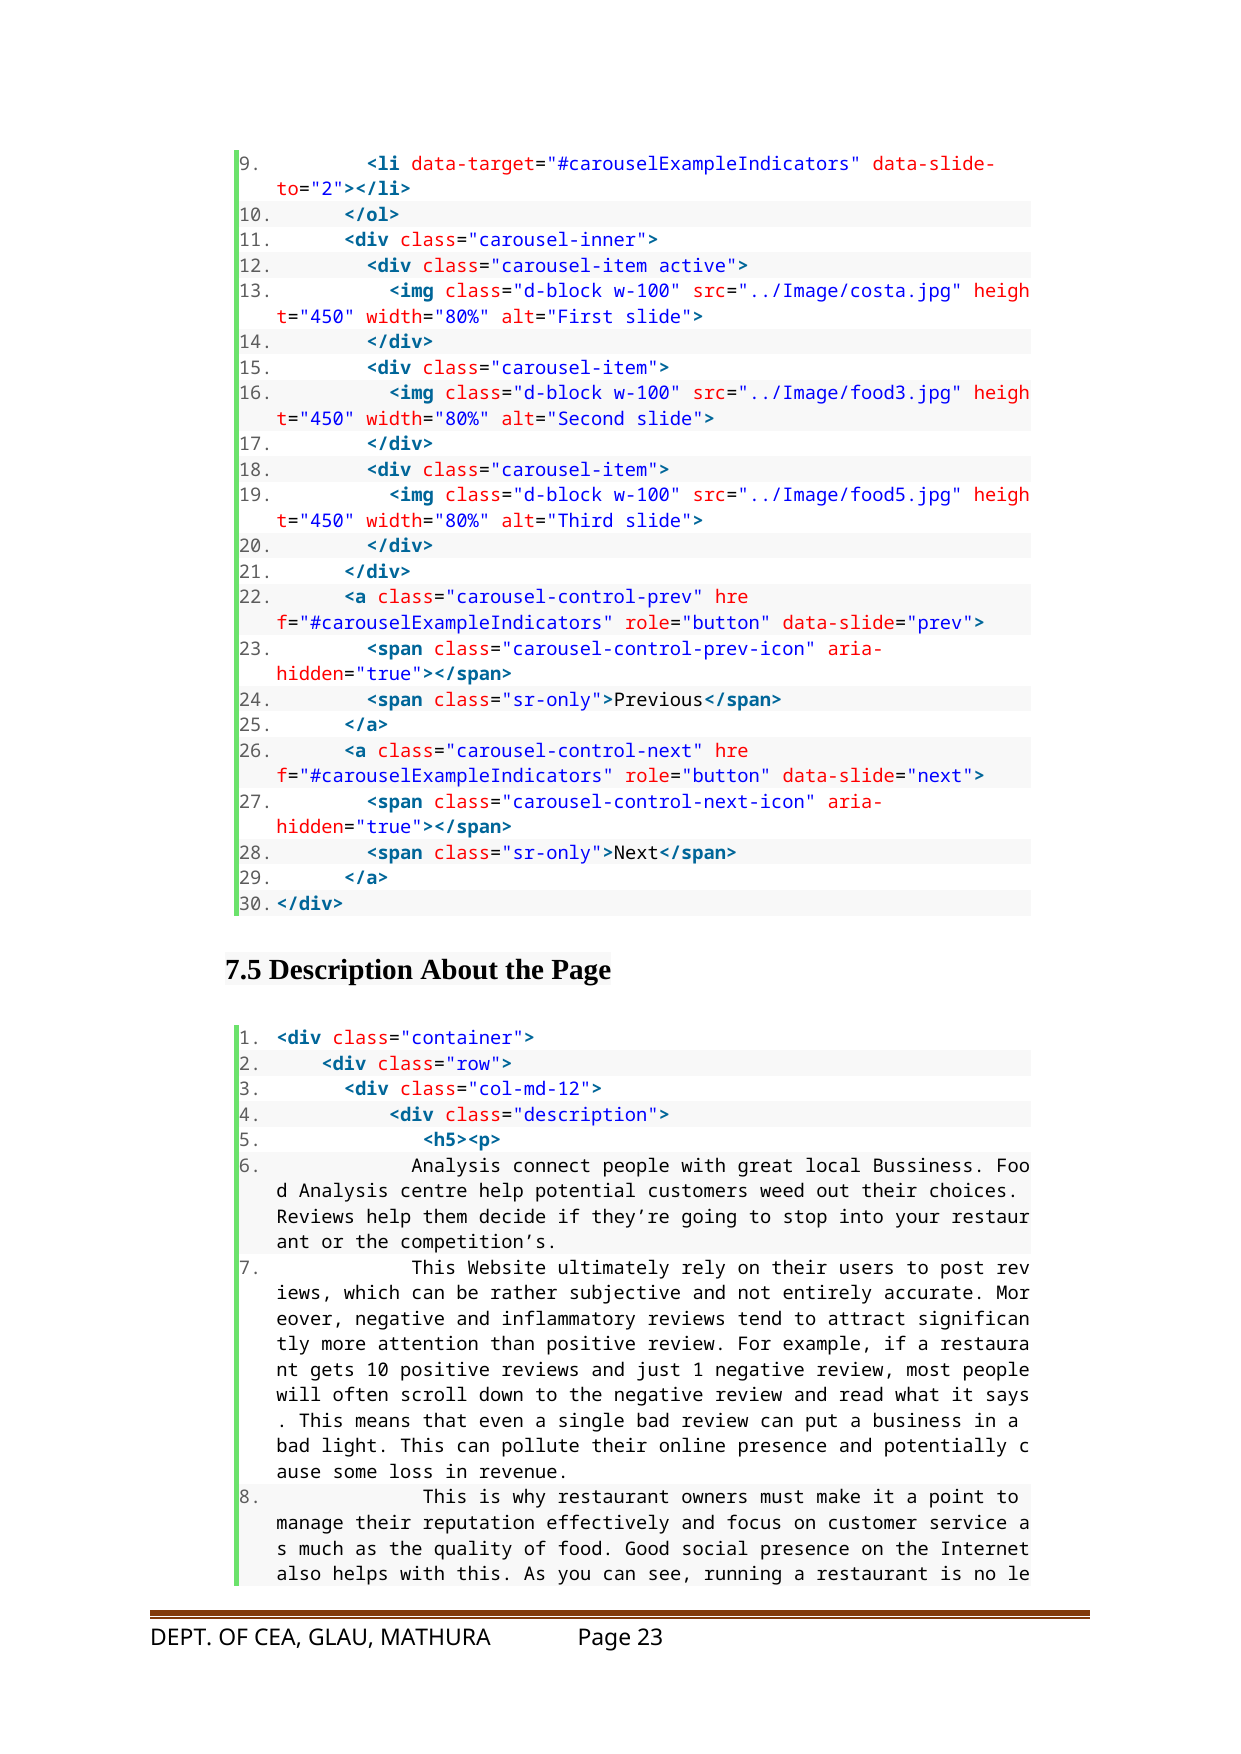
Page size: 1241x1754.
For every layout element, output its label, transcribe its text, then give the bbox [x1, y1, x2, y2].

list <img class="d-block w-100" src="../Image/costa.jpg" height="450" width="80%" alt="First slide"> [239, 278, 1031, 329]
list <div class="col-md-12"> [239, 1076, 1031, 1101]
list <a class="carousel-control-prev" href="#carouselExampleIndicators" role="button" data-slide="prev"> [239, 584, 1031, 635]
list </a> [239, 864, 1031, 890]
text 7.5 Description About the Page [150, 945, 1090, 985]
list <span class="carousel-control-prev-icon" aria-hidden="true"></span> [239, 635, 1031, 686]
list </div> [239, 558, 1031, 584]
list <div class="description"> [239, 1101, 1031, 1127]
list </div> [239, 431, 1031, 456]
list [239, 1484, 1031, 1586]
list <div class="carousel-inner"> [239, 227, 1031, 252]
list <a class="carousel-control-next" href="#carouselExampleIndicators" role="button" data-slide="next"> [239, 737, 1031, 788]
list Analysis connect people with great local Bussiness. Food Analysis centre help potential customers weed out their choices. Reviews help them decide if they’re going to stop into your restaurant or the competition’s. [239, 1152, 1031, 1254]
list </div> [239, 890, 1031, 916]
list <div class="carousel-item"> [239, 354, 1031, 380]
list <h5><p> [239, 1127, 1031, 1152]
list <img class="d-block w-100" src="../Image/food5.jpg" height="450" width="80%" alt="Third slide"> [239, 482, 1031, 533]
list </div> [239, 533, 1031, 558]
list <span class="sr-only">Previous</span> [239, 686, 1031, 711]
list </ol> [239, 201, 1031, 227]
list <div class="carousel-item active"> [239, 252, 1031, 278]
list <div class="container"> [234, 1024, 1031, 1050]
list <div class="row"> [239, 1050, 1031, 1076]
list <img class="d-block w-100" src="../Image/food3.jpg" height="450" width="80%" alt="Second slide"> [239, 380, 1031, 431]
list <li data-target="#carouselExampleIndicators" data-slide-to="2"></li> [239, 150, 1031, 201]
list </a> [239, 711, 1031, 737]
list <span class="carousel-control-next-icon" aria-hidden="true"></span> [239, 788, 1031, 839]
list This Website ultimately rely on their users to post reviews, which can be rather subjective and not entirely accurate. Moreover, negative and inflammatory reviews tend to attract significantly more attention than positive review. For example, if a restaurant gets 10 positive reviews and just 1 negative review, most people will often scroll down to the negative review and read what it says. This means that even a single bad review can put a business in a bad light. This can pollute their online presence and potentially cause some loss in revenue. [239, 1254, 1031, 1484]
list </div> [239, 329, 1031, 354]
list <div class="carousel-item"> [239, 456, 1031, 482]
list <span class="sr-only">Next</span> [239, 839, 1031, 864]
